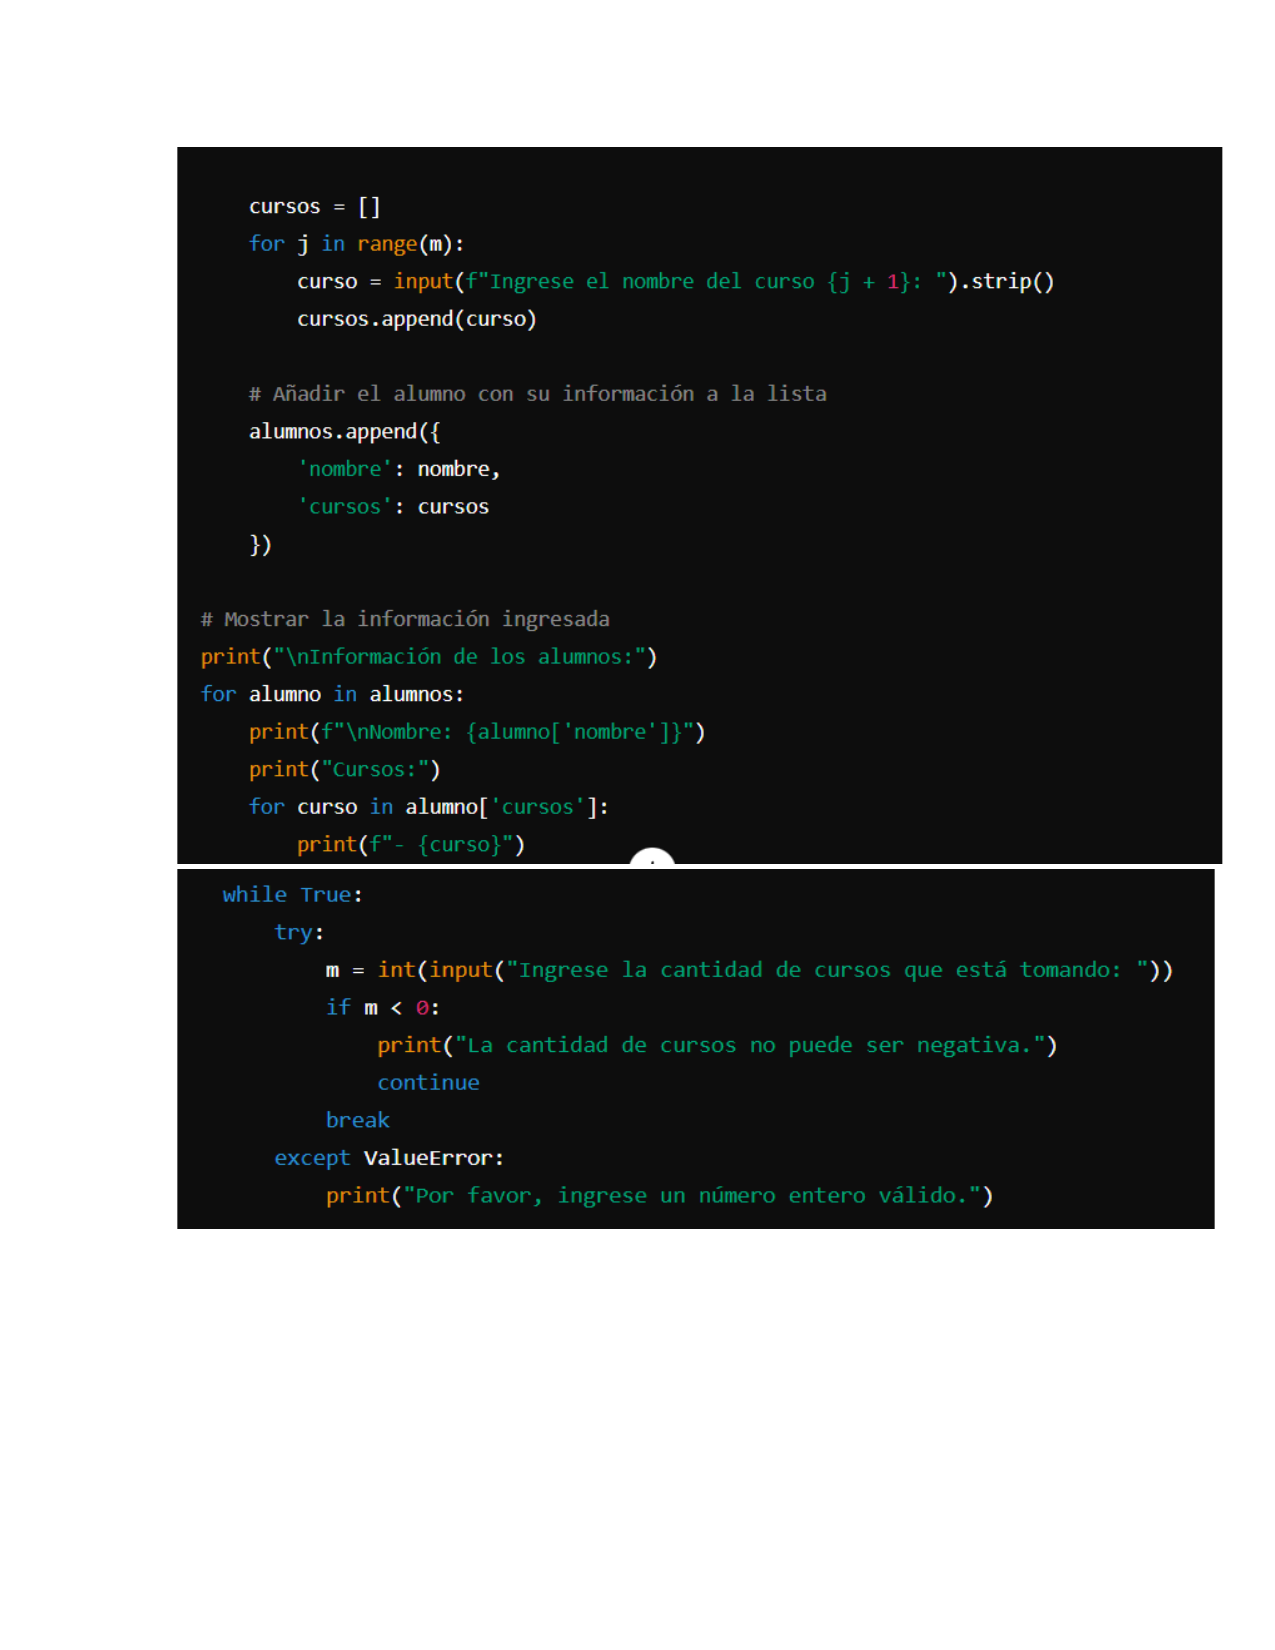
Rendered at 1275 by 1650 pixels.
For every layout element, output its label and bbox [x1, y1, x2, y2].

picture [177, 147, 1223, 864]
picture [177, 869, 1215, 1229]
